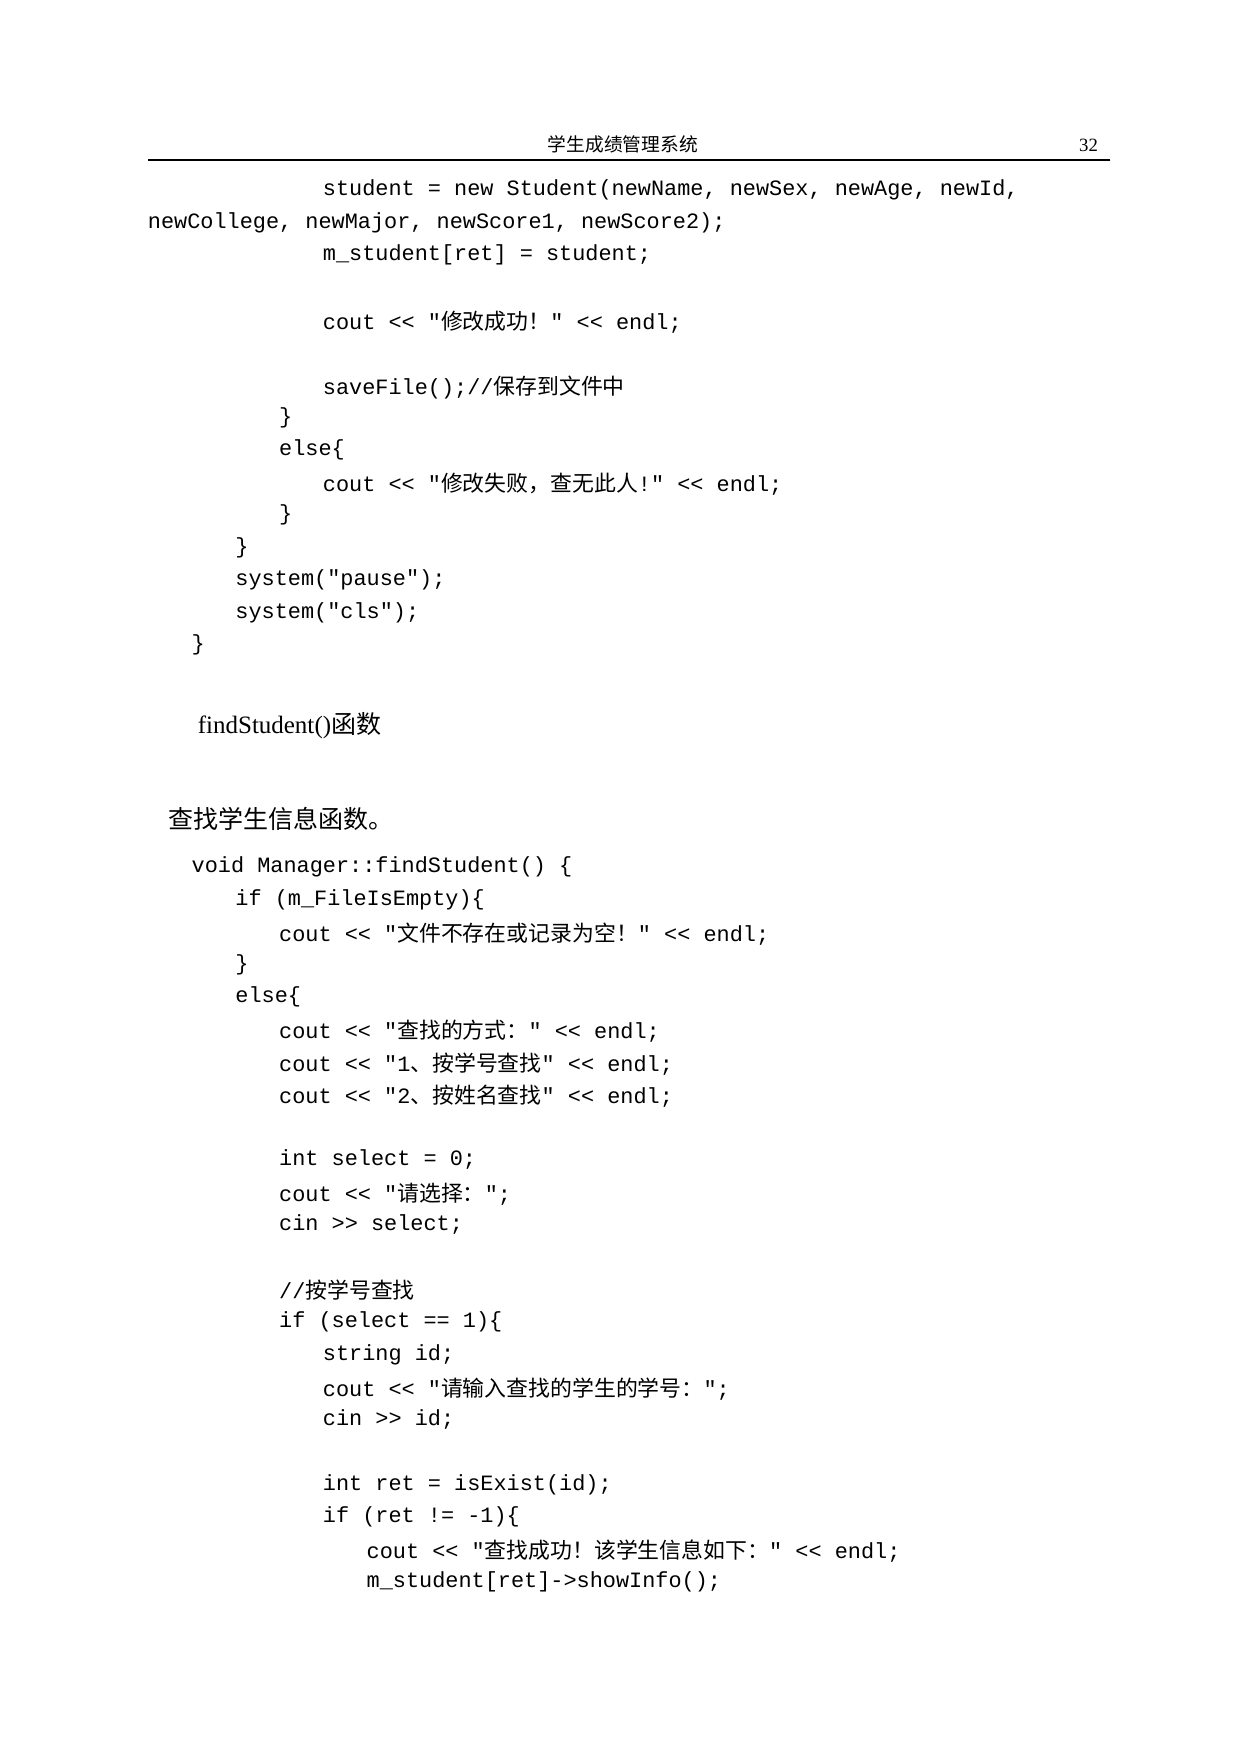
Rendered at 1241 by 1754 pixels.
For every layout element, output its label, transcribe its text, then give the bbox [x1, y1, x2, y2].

text cout << "修改成功！" << endl; [148, 304, 1110, 336]
text cout << "1、按学号查找" << endl; [148, 1046, 1110, 1078]
text cout << "查找成功！该学生信息如下：" << endl; [148, 1533, 1110, 1566]
text int ret = isExist(id); [148, 1468, 1110, 1501]
text student = new Student(newName, newSex, newAge, newId, newCollege, newMajor, newScore1, newScore2); [148, 174, 1110, 239]
text saveFile();//保存到文件中 [148, 369, 1110, 401]
text cout << "修改失败，查无此人!" << endl; [148, 466, 1110, 499]
text if (ret != -1){ [148, 1501, 1110, 1533]
text 查找学生信息函数。 [148, 786, 1110, 851]
text } [148, 948, 1110, 981]
text if (select == 1){ [148, 1306, 1110, 1338]
text else{ [148, 434, 1110, 466]
text } [148, 629, 1110, 661]
subtitle findStudent()函数 [198, 690, 1110, 755]
text int select = 0; [148, 1143, 1110, 1176]
text cout << "文件不存在或记录为空！" << endl; [148, 916, 1110, 948]
text m_student[ret] = student; [148, 239, 1110, 271]
text void Manager::findStudent() { [148, 851, 1110, 883]
text cout << "请输入查找的学生的学号："; [148, 1371, 1110, 1403]
text cin >> select; [148, 1208, 1110, 1241]
text } [148, 531, 1110, 564]
text string id; [148, 1338, 1110, 1371]
text system("pause"); [148, 564, 1110, 596]
text cout << "2、按姓名查找" << endl; [148, 1078, 1110, 1111]
text system("cls"); [148, 596, 1110, 629]
text } [148, 499, 1110, 531]
text cout << "请选择："; [148, 1176, 1110, 1208]
text else{ [148, 981, 1110, 1013]
text cin >> id; [148, 1403, 1110, 1436]
text m_student[ret]->showInfo(); [148, 1566, 1110, 1598]
text //按学号查找 [148, 1273, 1110, 1306]
text } [148, 401, 1110, 434]
text if (m_FileIsEmpty){ [148, 883, 1110, 916]
text cout << "查找的方式：" << endl; [148, 1013, 1110, 1046]
